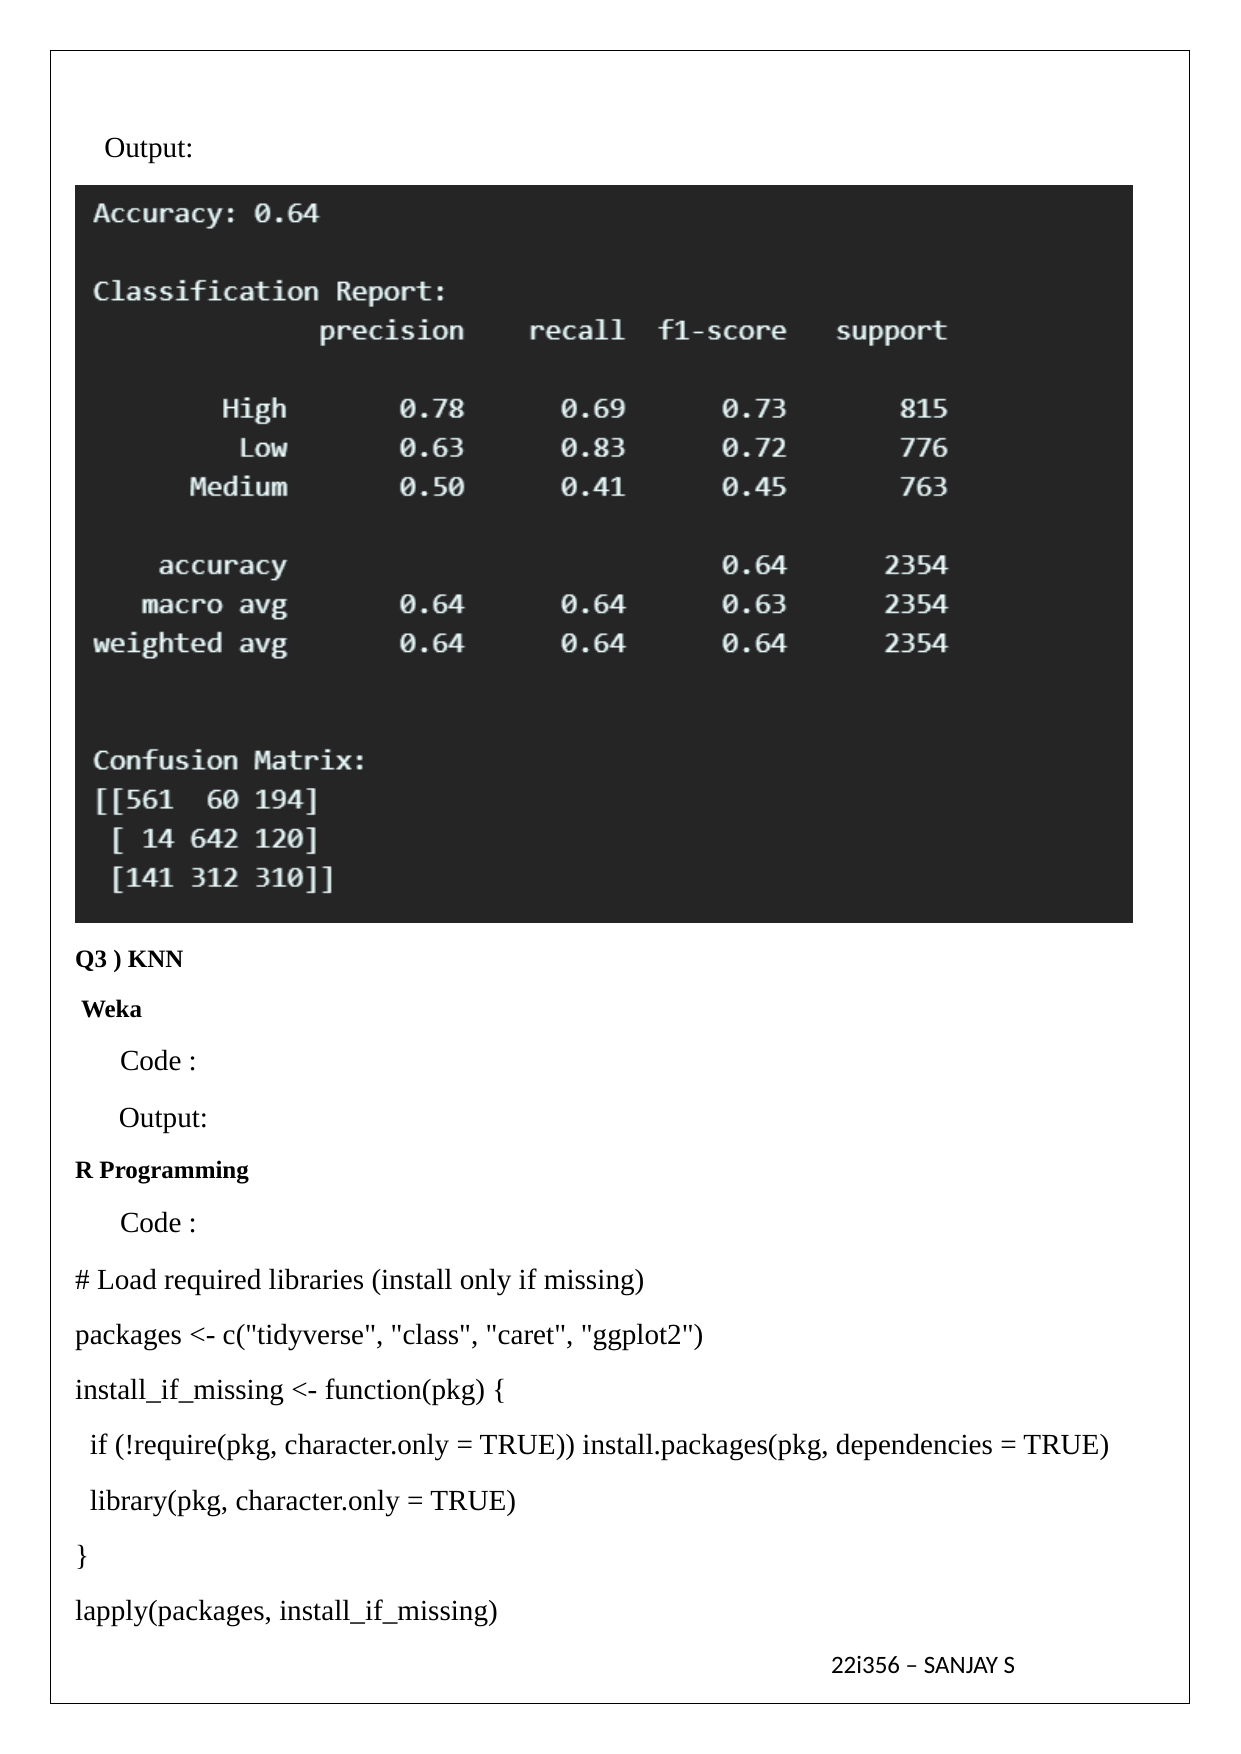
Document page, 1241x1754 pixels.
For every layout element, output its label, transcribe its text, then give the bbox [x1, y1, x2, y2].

text Output: [75, 1100, 1165, 1134]
text } [75, 1538, 1165, 1571]
text Q3 ) KNN [75, 944, 1165, 973]
text lapply(packages, install_if_missing) [75, 1593, 1165, 1627]
text library(pkg, character.only = TRUE) [75, 1483, 1165, 1516]
text Code : [75, 1205, 1165, 1239]
text # Load required libraries (install only if missing) [75, 1262, 1165, 1295]
text packages <- c("tidyverse", "class", "caret", "ggplot2") [75, 1317, 1165, 1351]
picture [75, 185, 1133, 923]
text R Programming [75, 1155, 1165, 1184]
text Output: [75, 130, 1165, 164]
text Weka [75, 994, 1165, 1023]
text if (!require(pkg, character.only = TRUE)) install.packages(pkg, dependencies = TRUE) [75, 1427, 1165, 1461]
text install_if_missing <- function(pkg) { [75, 1372, 1165, 1406]
text Code : [75, 1043, 1165, 1077]
